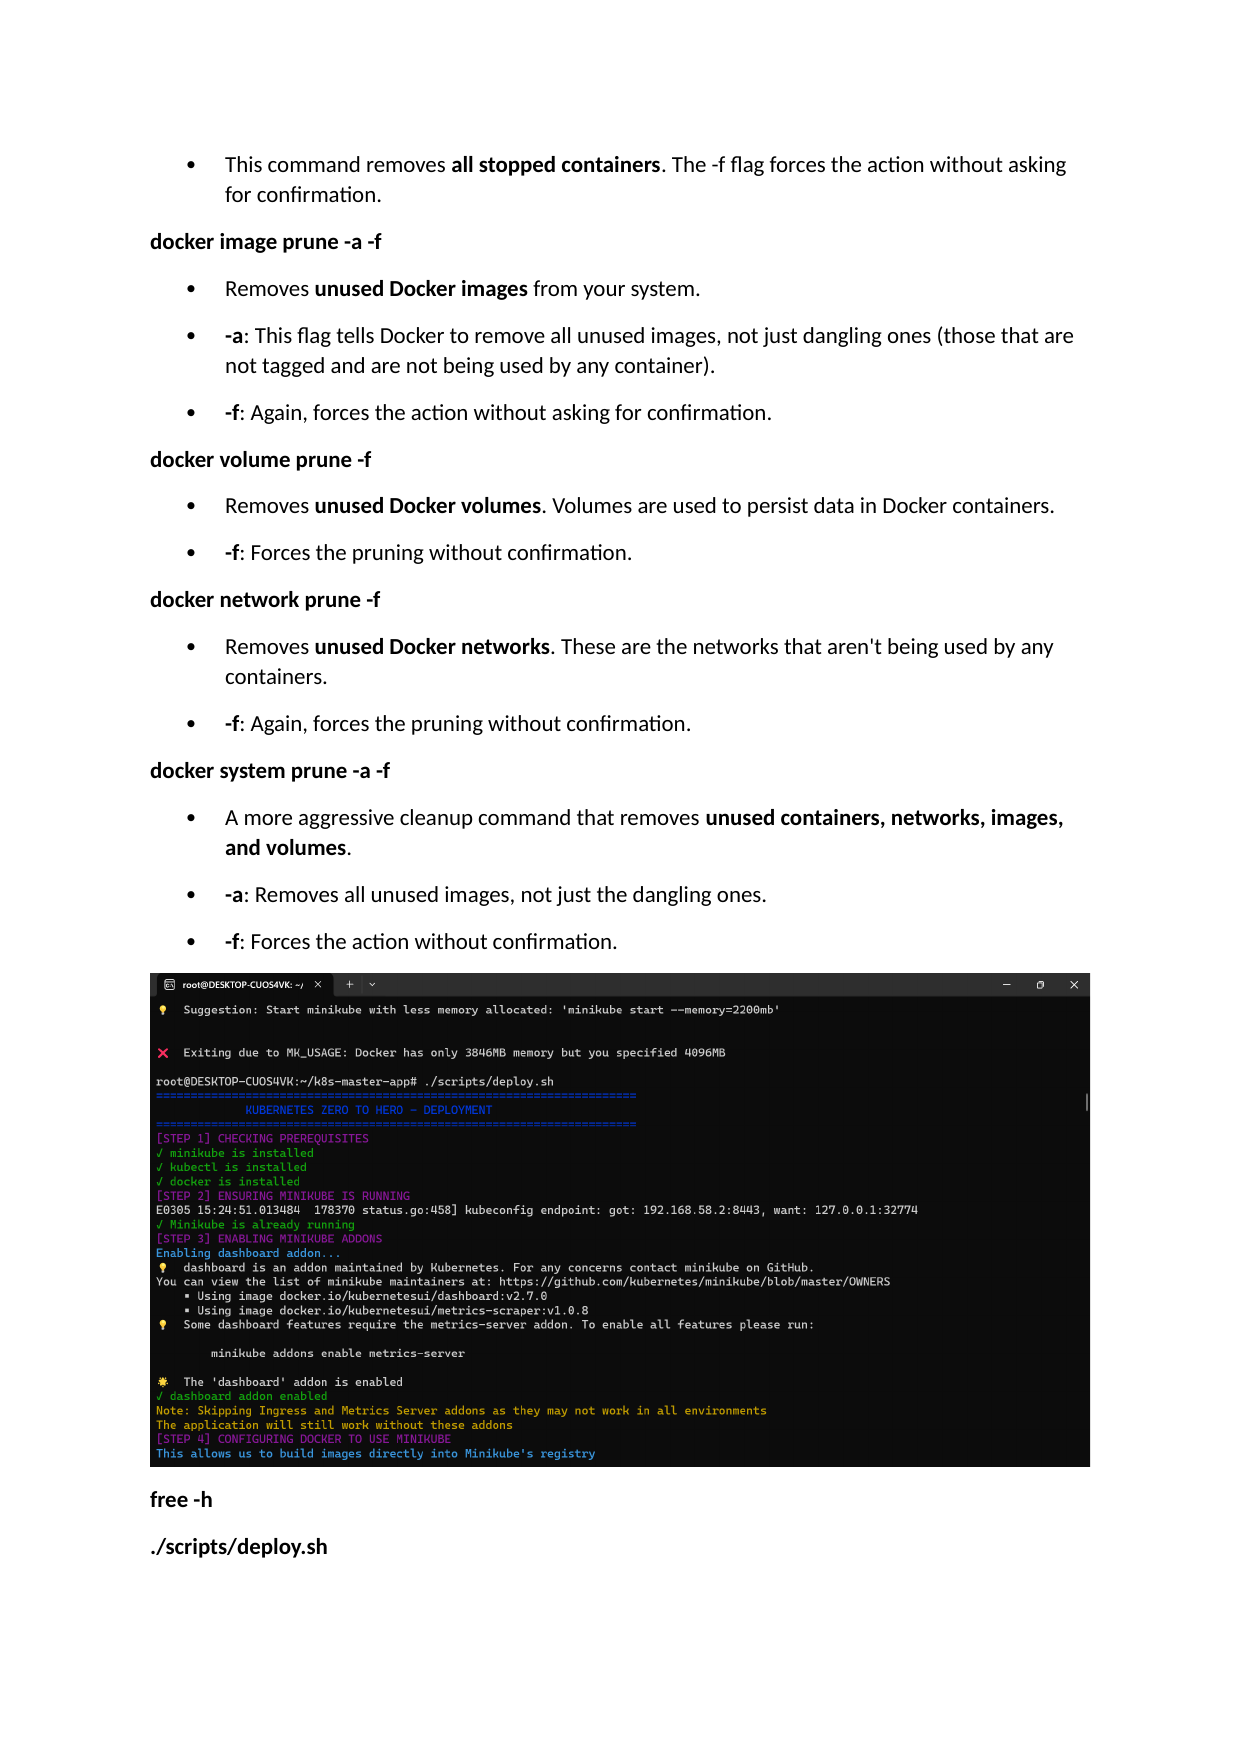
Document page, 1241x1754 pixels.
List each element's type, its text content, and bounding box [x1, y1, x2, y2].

list -f: Forces the pruning without confirmation. [187, 538, 1090, 567]
text free -h [150, 1486, 1090, 1513]
list -f: Forces the action without confirmation. [187, 927, 1090, 955]
text docker volume prune -f [150, 445, 1090, 473]
text docker network prune -f [150, 585, 1090, 613]
list Removes unused Docker images from your system. [187, 274, 1090, 302]
list -f: Again, forces the action without asking for confirmation. [187, 398, 1090, 426]
list This command removes all stopped containers. The -f flag forces the action without asking for confirmation. [187, 150, 1090, 208]
text docker system prune -a -f [150, 756, 1090, 784]
picture [150, 973, 1091, 1467]
text ./scripts/deploy.sh [150, 1532, 1090, 1560]
text docker image prune -a -f [150, 227, 1090, 255]
list -a: This flag tells Docker to remove all unused images, not just dangling ones (those that are not tagged and are not being used by any container). [187, 321, 1090, 379]
list -a: Removes all unused images, not just the dangling ones. [187, 880, 1090, 908]
list -f: Again, forces the pruning without confirmation. [187, 709, 1090, 737]
list Removes unused Docker volumes. Volumes are used to persist data in Docker containers. [187, 492, 1090, 520]
list A more aggressive cleanup command that removes unused containers, networks, images, and volumes. [187, 803, 1090, 861]
list Removes unused Docker networks. These are the networks that aren't being used by any containers. [187, 632, 1090, 691]
